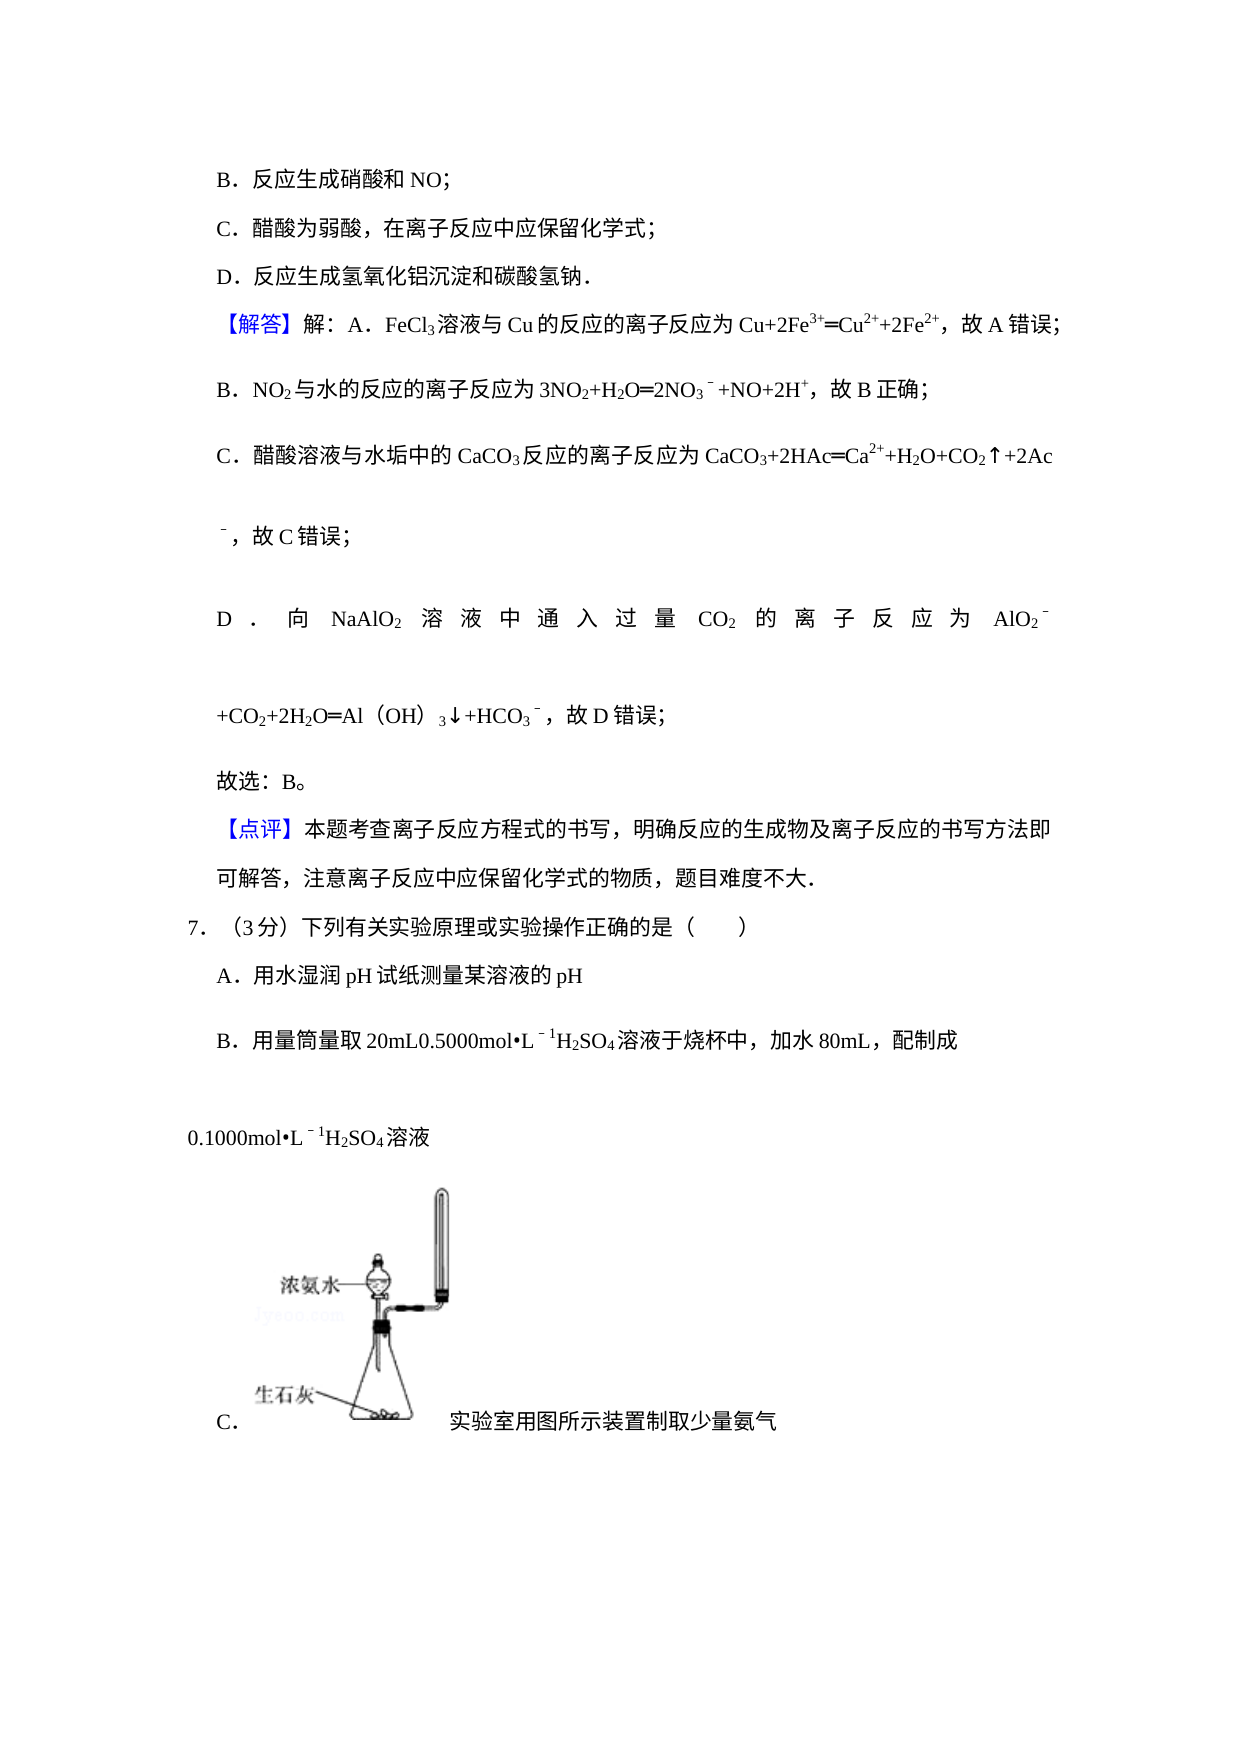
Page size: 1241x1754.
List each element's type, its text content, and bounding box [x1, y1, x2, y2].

text B．NO2与水的反应的离子反应为3NO2+H2O═2NO3﹣+NO+2H+，故B正确； [216, 355, 1053, 420]
text B．用量筒量取20mL0.5000mol•L﹣1H2SO4溶液于烧杯中，加水80mL，配制成0.1000mol•L﹣1H2SO4溶液 [187, 1006, 1053, 1168]
text A．用水湿润pH试纸测量某溶液的pH [187, 957, 1053, 990]
text C．醋酸溶液与水垢中的CaCO3反应的离子反应为CaCO3+2HAc═Ca2++H2O+CO2↑+2Ac﹣，故C错误； [216, 437, 1053, 567]
text C．实验室用图所示装置制取少量氨气 [187, 1185, 1053, 1445]
text D．向NaAlO2溶液中通入过量CO2的离子反应为AlO2﹣+CO2+2H2O═Al（OH）3↓+HCO3﹣，故D错误； [216, 584, 1053, 747]
text D．反应生成氢氧化铝沉淀和碳酸氢钠． [216, 259, 1053, 291]
text C．醋酸为弱酸，在离子反应中应保留化学式； [216, 210, 1053, 243]
picture [252, 1185, 450, 1420]
text 故选：B。 [216, 764, 1053, 796]
text B．反应生成硝酸和NO； [216, 162, 1053, 194]
text 7．（3分）下列有关实验原理或实验操作正确的是（ ） [187, 909, 1053, 942]
text 【解答】解：A．FeCl3溶液与Cu的反应的离子反应为Cu+2Fe3+═Cu2++2Fe2+，故A错误； [216, 307, 1053, 339]
text 【点评】本题考查离子反应方程式的书写，明确反应的生成物及离子反应的书写方法即可解答，注意离子反应中应保留化学式的物质，题目难度不大． [216, 812, 1053, 893]
